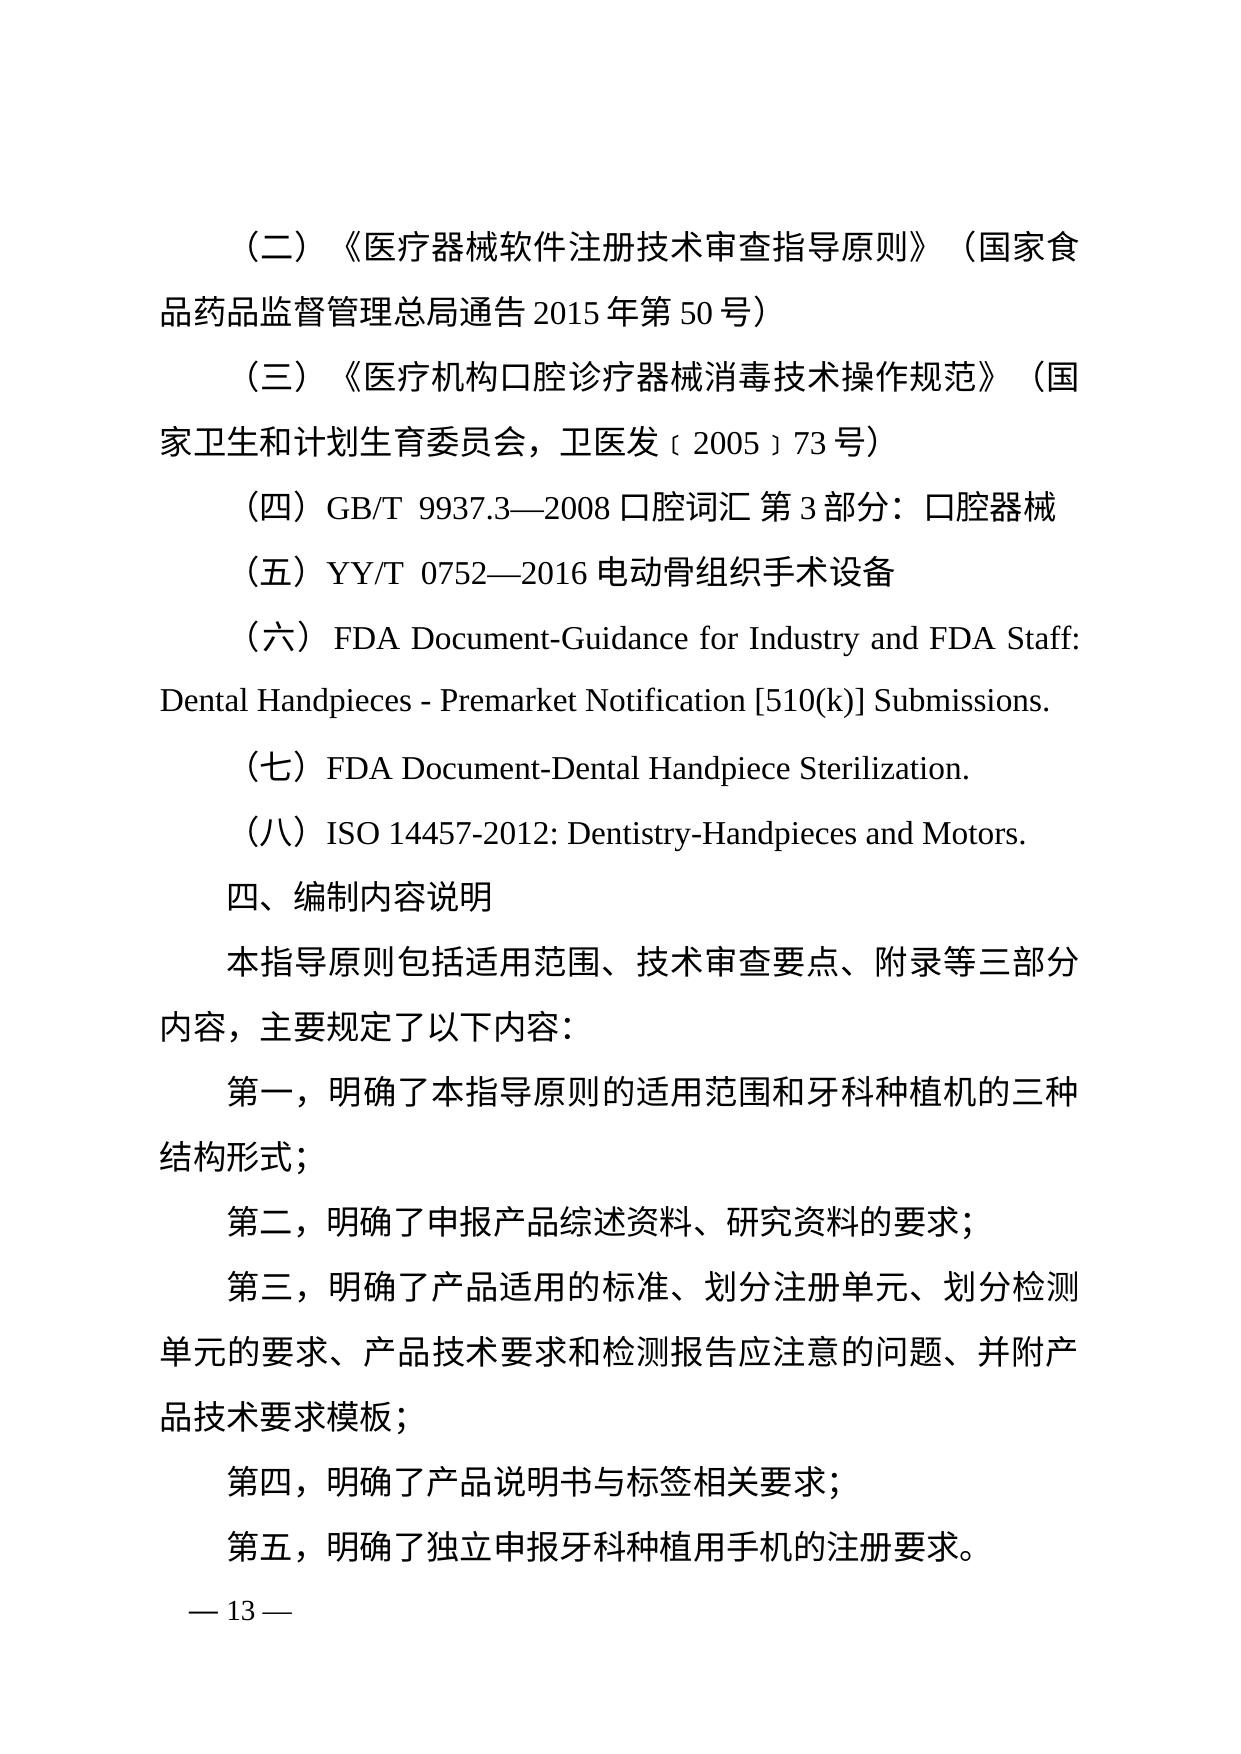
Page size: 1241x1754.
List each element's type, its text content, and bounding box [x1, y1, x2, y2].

text （七）FDA Document-Dental Handpiece Sterilization. [159, 732, 1081, 797]
text （八）ISO 14457-2012: Dentistry-Handpieces and Motors. [159, 797, 1081, 862]
text 第一，明确了本指导原则的适用范围和牙科种植机的三种结构形式； [159, 1057, 1081, 1187]
text 四、编制内容说明 [159, 862, 1081, 927]
text （二）《医疗器械软件注册技术审查指导原则》（国家食品药品监督管理总局通告2015年第50号） [159, 212, 1081, 342]
text 第五，明确了独立申报牙科种植用手机的注册要求。 [159, 1512, 1081, 1577]
text （四）GB/T 9937.3—2008 口腔词汇 第3部分：口腔器械 [159, 472, 1081, 537]
text 第二，明确了申报产品综述资料、研究资料的要求； [159, 1187, 1081, 1252]
text （三）《医疗机构口腔诊疗器械消毒技术操作规范》（国家卫生和计划生育委员会，卫医发﹝2005﹞73号） [159, 342, 1081, 472]
text 第三，明确了产品适用的标准、划分注册单元、划分检测单元的要求、产品技术要求和检测报告应注意的问题、并附产品技术要求模板； [159, 1252, 1081, 1447]
text 本指导原则包括适用范围、技术审查要点、附录等三部分内容，主要规定了以下内容： [159, 927, 1081, 1057]
text 第四，明确了产品说明书与标签相关要求； [159, 1447, 1081, 1512]
text （六）FDA Document-Guidance for Industry and FDA Staff: Dental Handpieces - Premarket Notification [510(k)] Submissions. [159, 602, 1081, 732]
text （五）YY/T 0752—2016 电动骨组织手术设备 [159, 537, 1081, 602]
